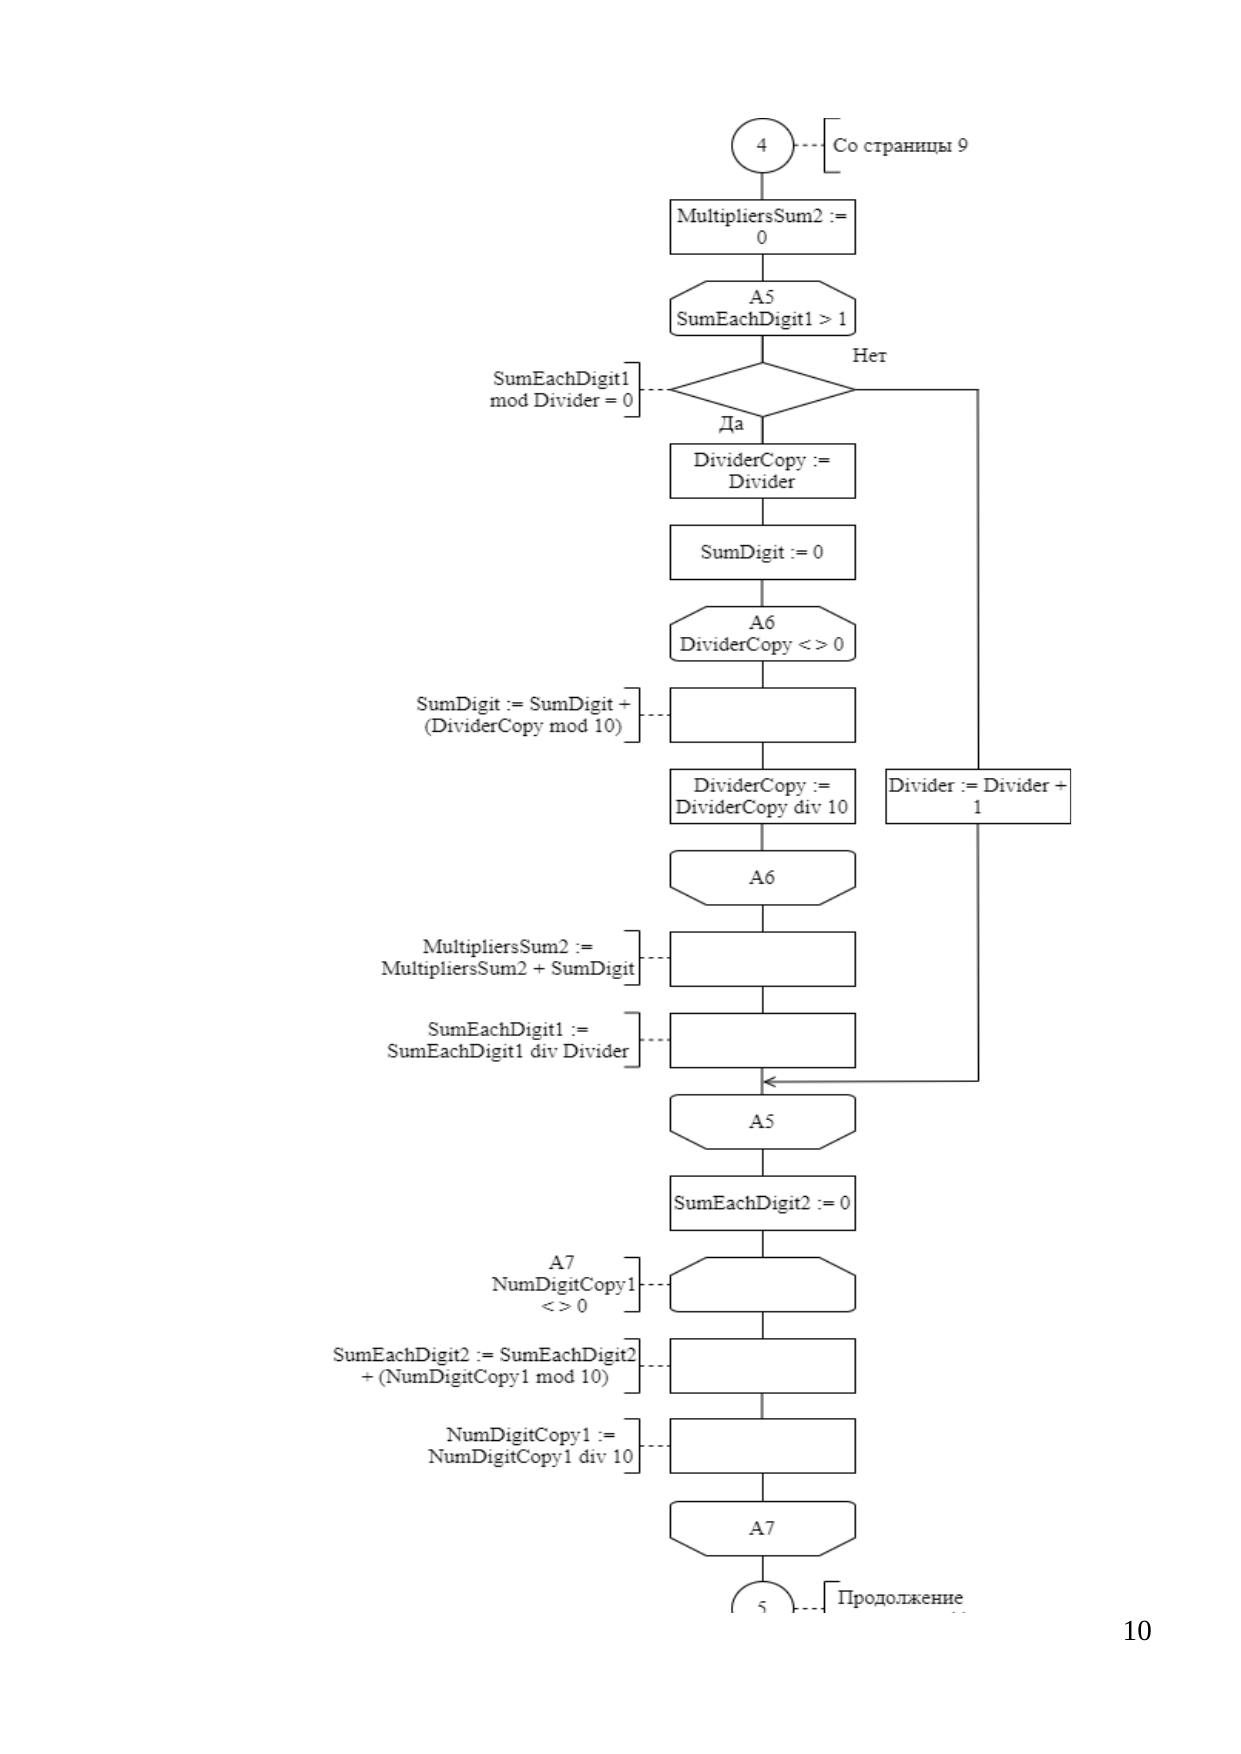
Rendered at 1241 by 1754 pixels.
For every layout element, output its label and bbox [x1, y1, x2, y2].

picture [331, 118, 1072, 1613]
